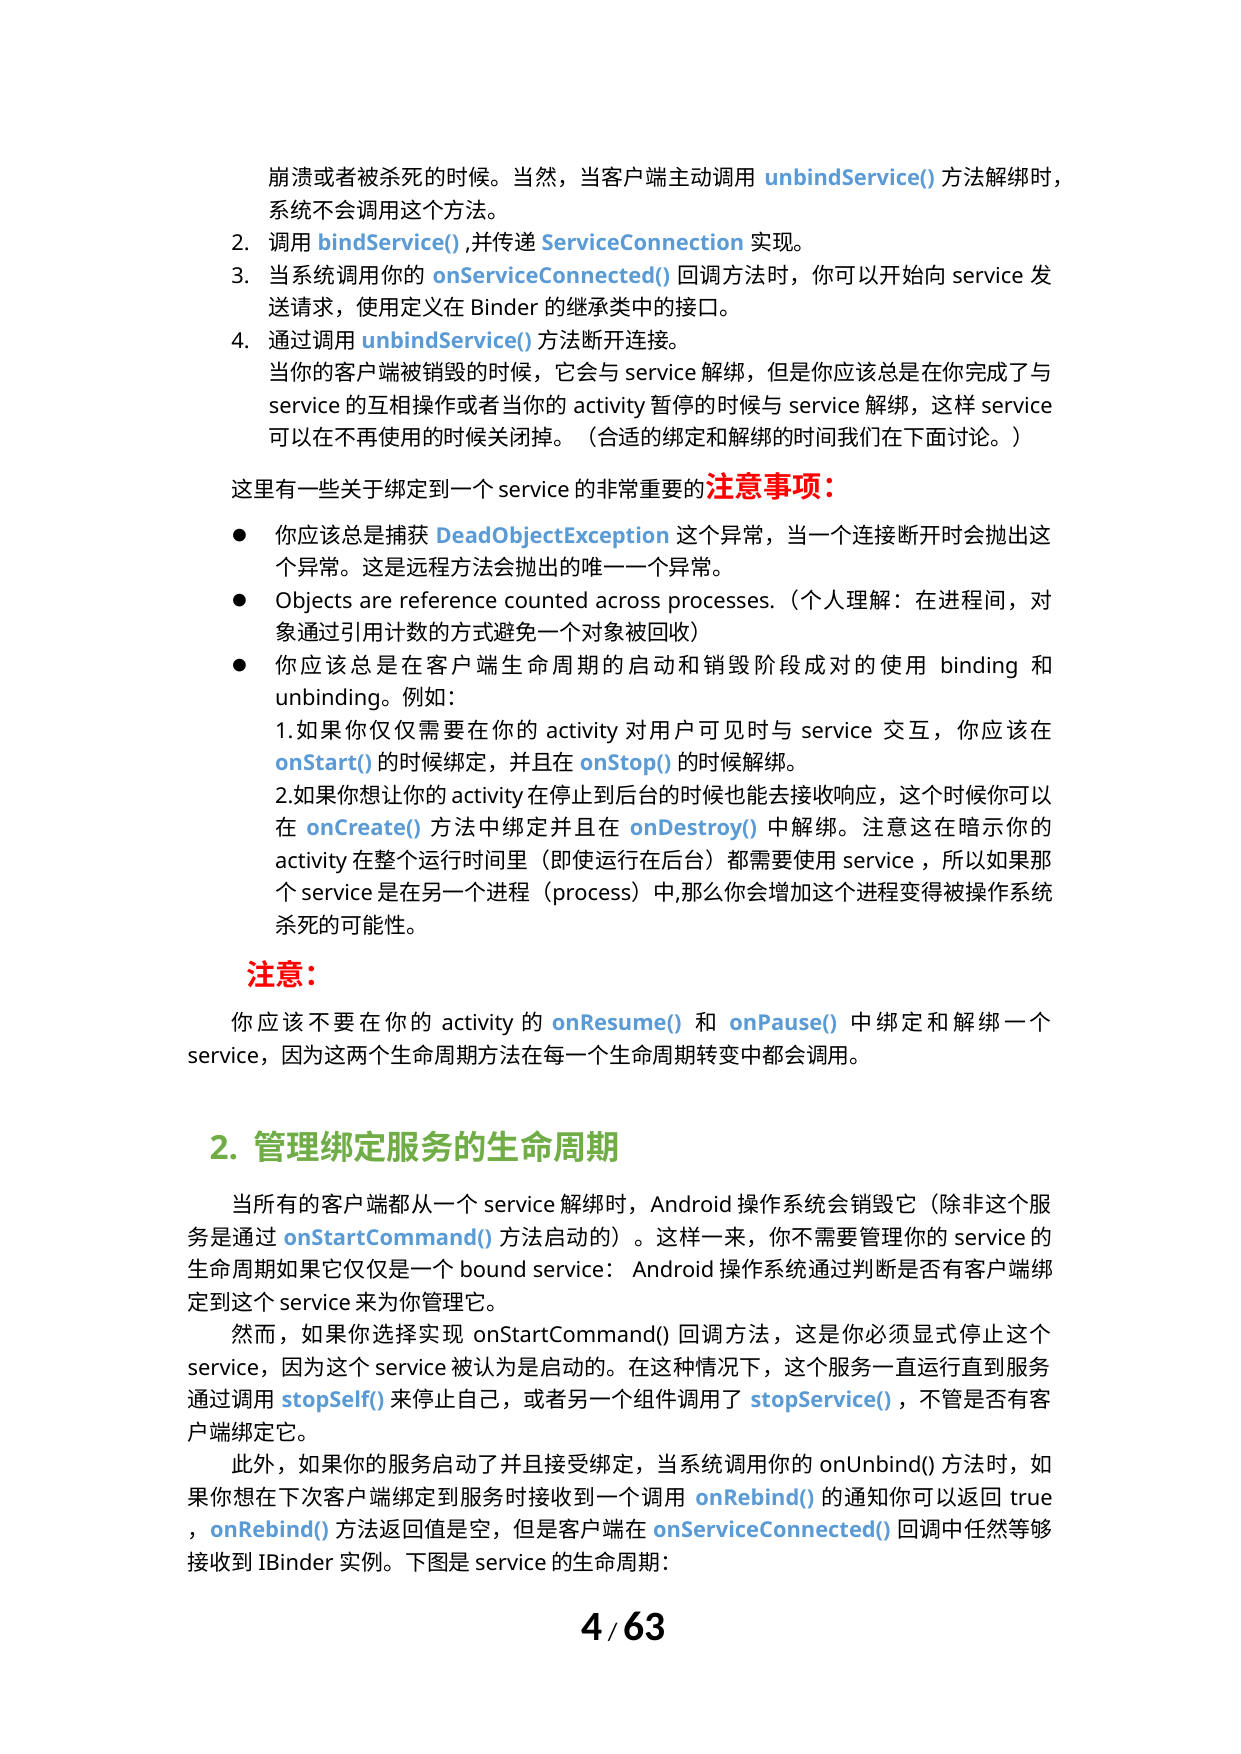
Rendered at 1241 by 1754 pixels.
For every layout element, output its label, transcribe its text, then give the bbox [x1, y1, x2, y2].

text 这里有一些关于绑定到一个service的非常重要的注意事项： [187, 452, 1053, 517]
text 你应该不要在你的activity的onResume() 和 onPause() 中绑定和解绑一个service，因为这两个生命周期方法在每一个生命周期转变中都会调用。 [187, 1005, 1053, 1070]
list 当系统调用你的 onServiceConnected() 回调方法时，你可以开始向service 发送请求，使用定义在Binder 的继承类中的接口。 [231, 257, 1053, 322]
text 此外，如果你的服务启动了并且接受绑定，当系统调用你的 onUnbind() 方法时，如果你想在下次客户端绑定到服务时接收到一个调用 onRebind() 的通知你可以返回 true ，onRebind() 方法返回值是空，但是客户端在 onServiceConnected() 回调中任然等够接收到 IBinder 实例。下图是service的生命周期： [187, 1447, 1053, 1577]
text 当所有的客户端都从一个service解绑时，Android操作系统会销毁它（除非这个服务是通过 onStartCommand() 方法启动的）。这样一来，你不需要管理你的service的生命周期如果它仅仅是一个bound service： Android操作系统通过判断是否有客户端绑定到这个service来为你管理它。 [187, 1187, 1053, 1317]
text 注意： [187, 940, 1053, 1005]
list 你应该总是捕获 DeadObjectException 这个异常，当一个连接断开时会抛出这个异常。这是远程方法会抛出的唯一一个异常。 [231, 517, 1053, 582]
list 你应该总是在客户端生命周期的启动和销毁阶段成对的使用 binding 和 unbinding。例如： 1.如果你仅仅需要在你的activity对用户可见时与service 交互，你应该在 onStart() 的时候绑定，并且在 onStop() 的时候解绑。 2.如果你想让你的activity在停止到后台的时候也能去接收响应，这个时候你可以在 onCreate() 方法中绑定并且在 onDestroy() 中解绑。注意这在暗示你的activity在整个运行时间里（即使运行在后台）都需要使用service ，所以如果那个service是在另一个进程（process）中,那么你会增加这个进程变得被操作系统杀死的可能性。 [231, 647, 1053, 940]
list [231, 160, 1053, 225]
list 调用 bindService() ,并传递 ServiceConnection 实现。 [231, 225, 1053, 257]
text 然而，如果你选择实现 onStartCommand() 回调方法，这是你必须显式停止这个service，因为这个service被认为是启动的。在这种情况下，这个服务一直运行直到服务通过调用 stopSelf() 来停止自己，或者另一个组件调用了 stopService() ，不管是否有客户端绑定它。 [187, 1317, 1053, 1447]
list Objects are reference counted across processes.（个人理解：在进程间，对象通过引用计数的方式避免一个对象被回收） [231, 582, 1053, 647]
text 管理绑定服务的生命周期 [209, 1113, 1031, 1178]
list 通过调用 unbindService() 方法断开连接。 当你的客户端被销毁的时候，它会与service解绑，但是你应该总是在你完成了与service的互相操作或者当你的activity暂停的时候与service解绑，这样service可以在不再使用的时候关闭掉。（合适的绑定和解绑的时间我们在下面讨论。） [231, 322, 1053, 452]
